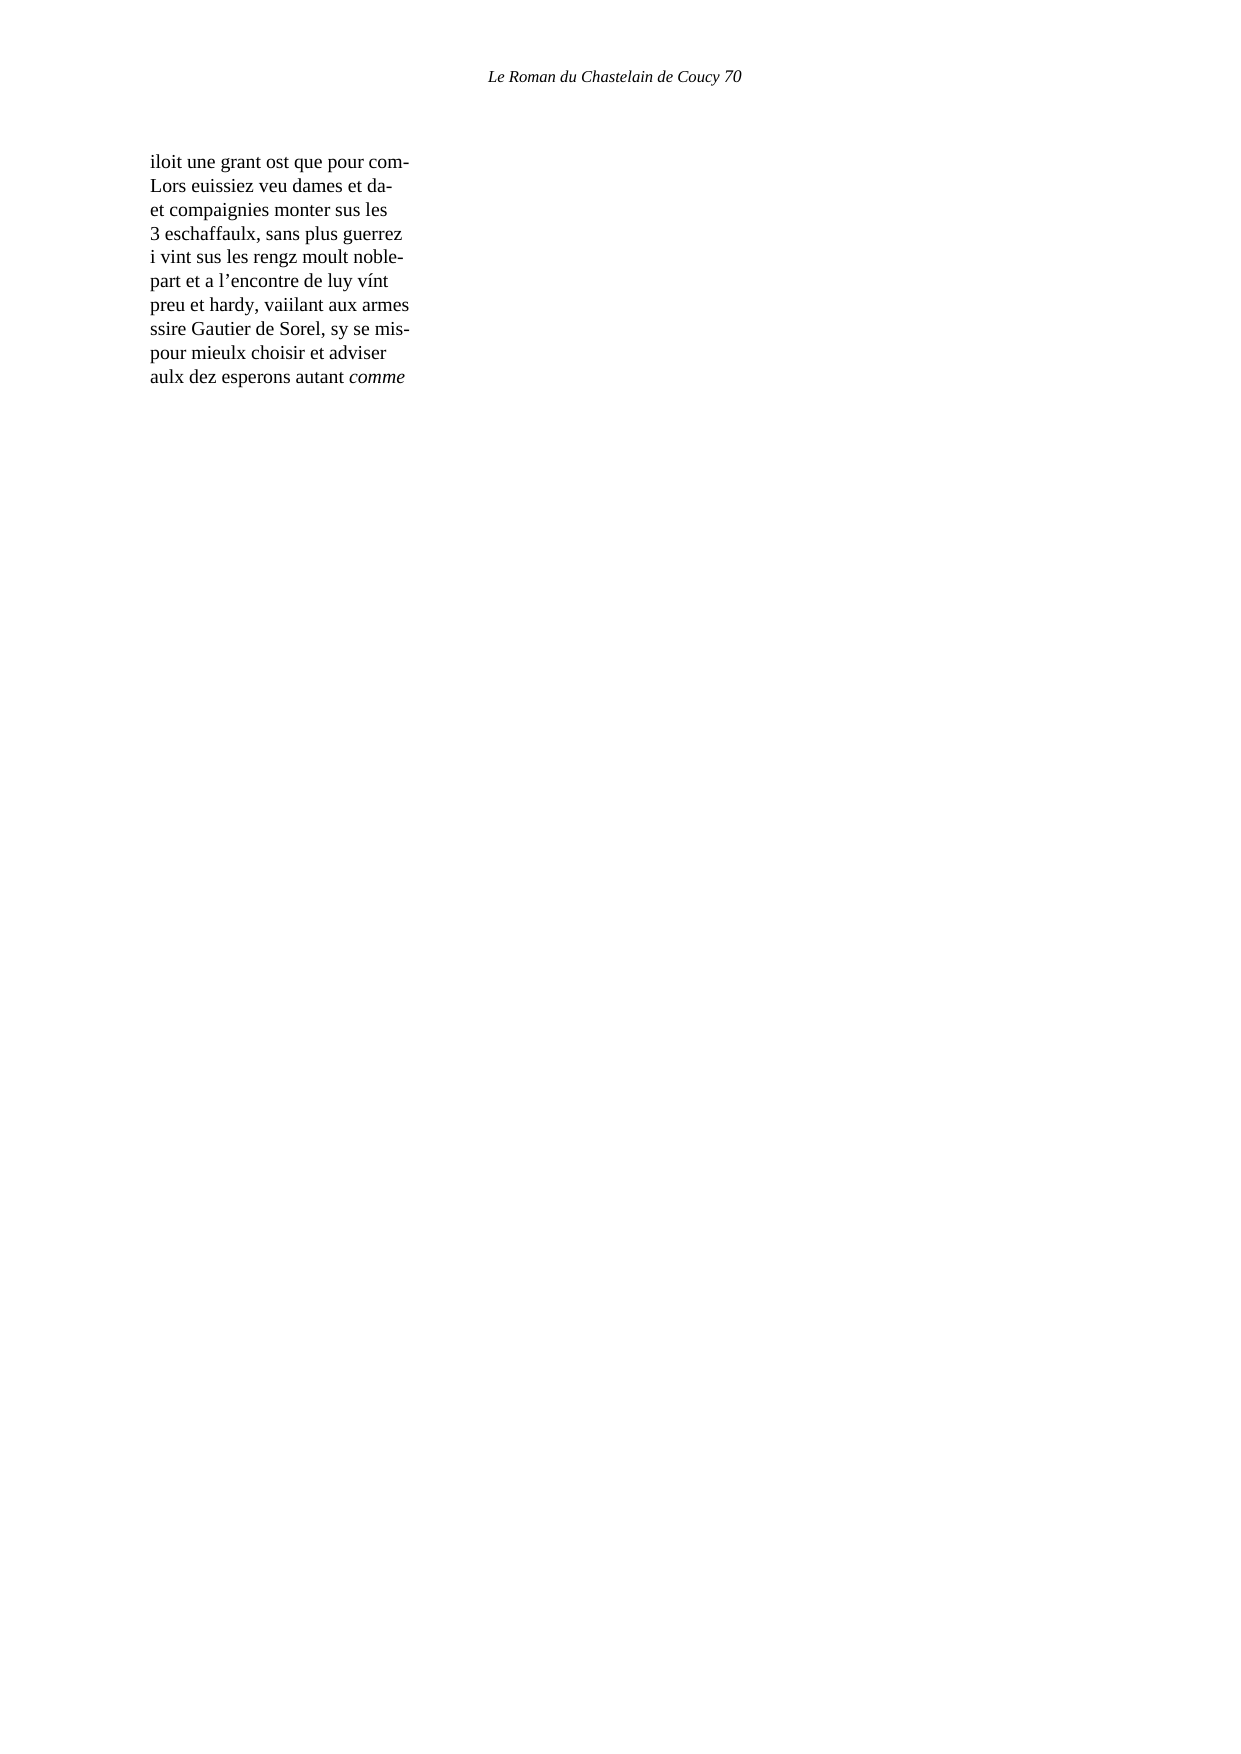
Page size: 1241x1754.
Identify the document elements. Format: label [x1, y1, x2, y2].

text [150, 149, 1090, 388]
